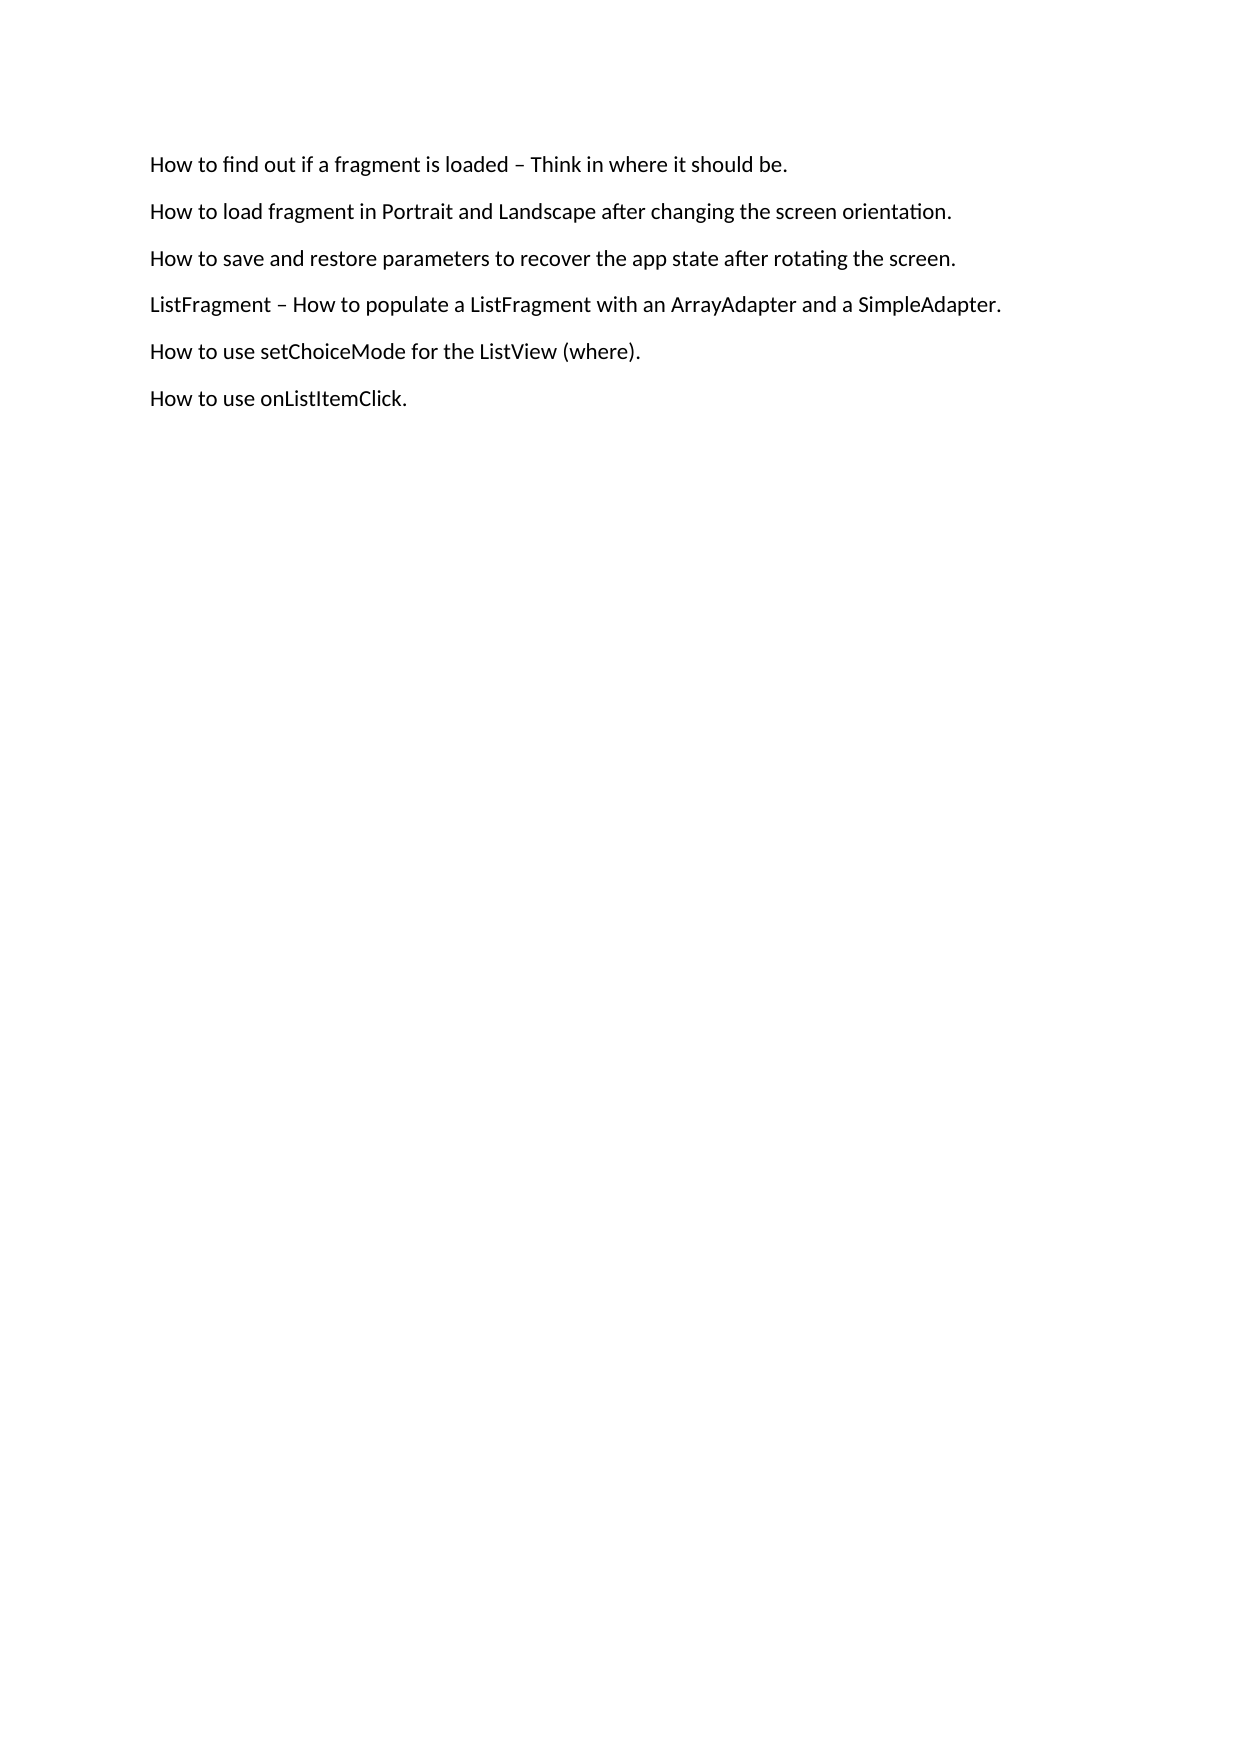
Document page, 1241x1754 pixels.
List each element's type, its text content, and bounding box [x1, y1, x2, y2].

text How to find out if a fragment is loaded – Think in where it should be. [150, 150, 1090, 178]
text ListFragment – How to populate a ListFragment with an ArrayAdapter and a SimpleAdapter. [150, 291, 1090, 319]
text How to load fragment in Portrait and Landscape after changing the screen orientation. [150, 197, 1090, 225]
text How to use setChoiceMode for the ListView (where). [150, 337, 1090, 366]
text How to save and restore parameters to recover the app state after rotating the screen. [150, 244, 1090, 272]
text How to use onListItemClick. [150, 384, 1090, 412]
